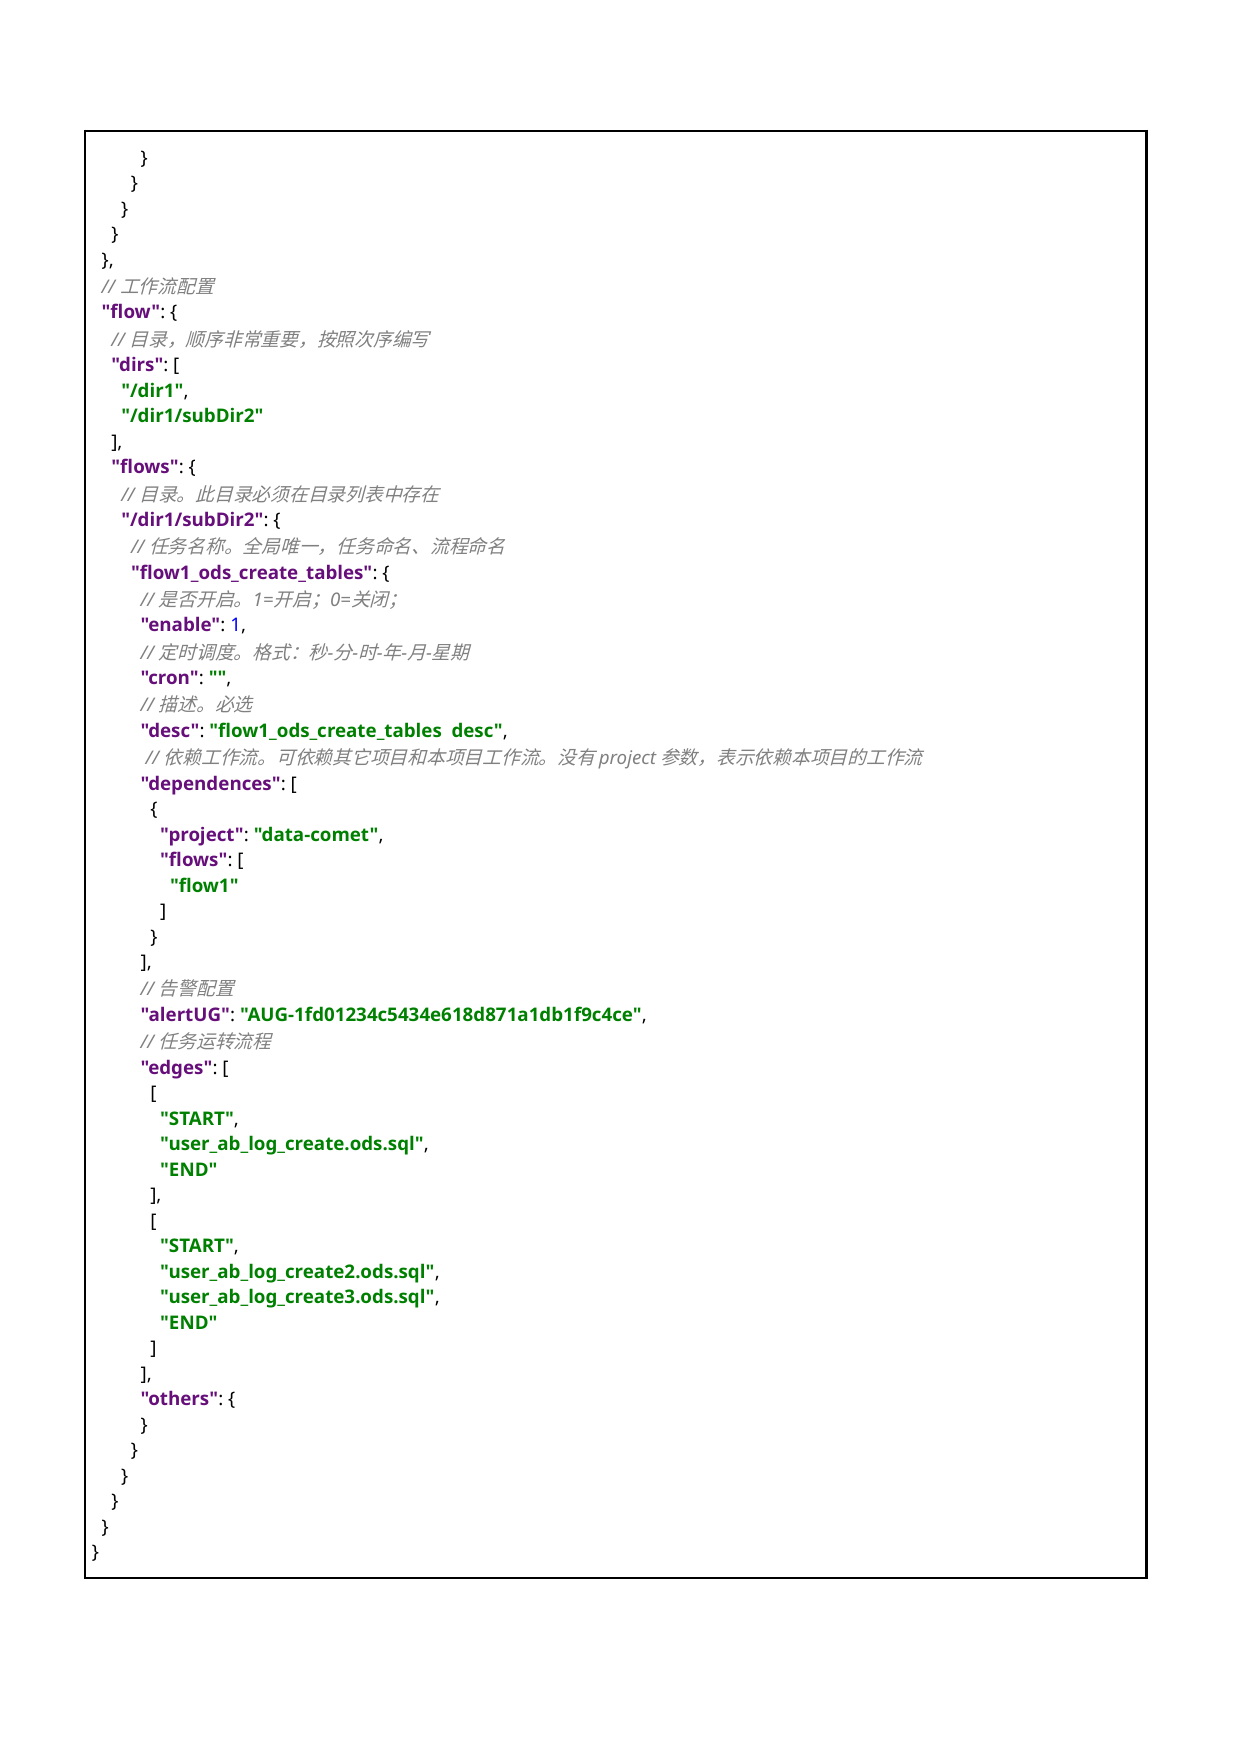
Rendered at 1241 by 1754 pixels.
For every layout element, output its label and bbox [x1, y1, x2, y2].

table_header [86, 132, 1145, 1577]
